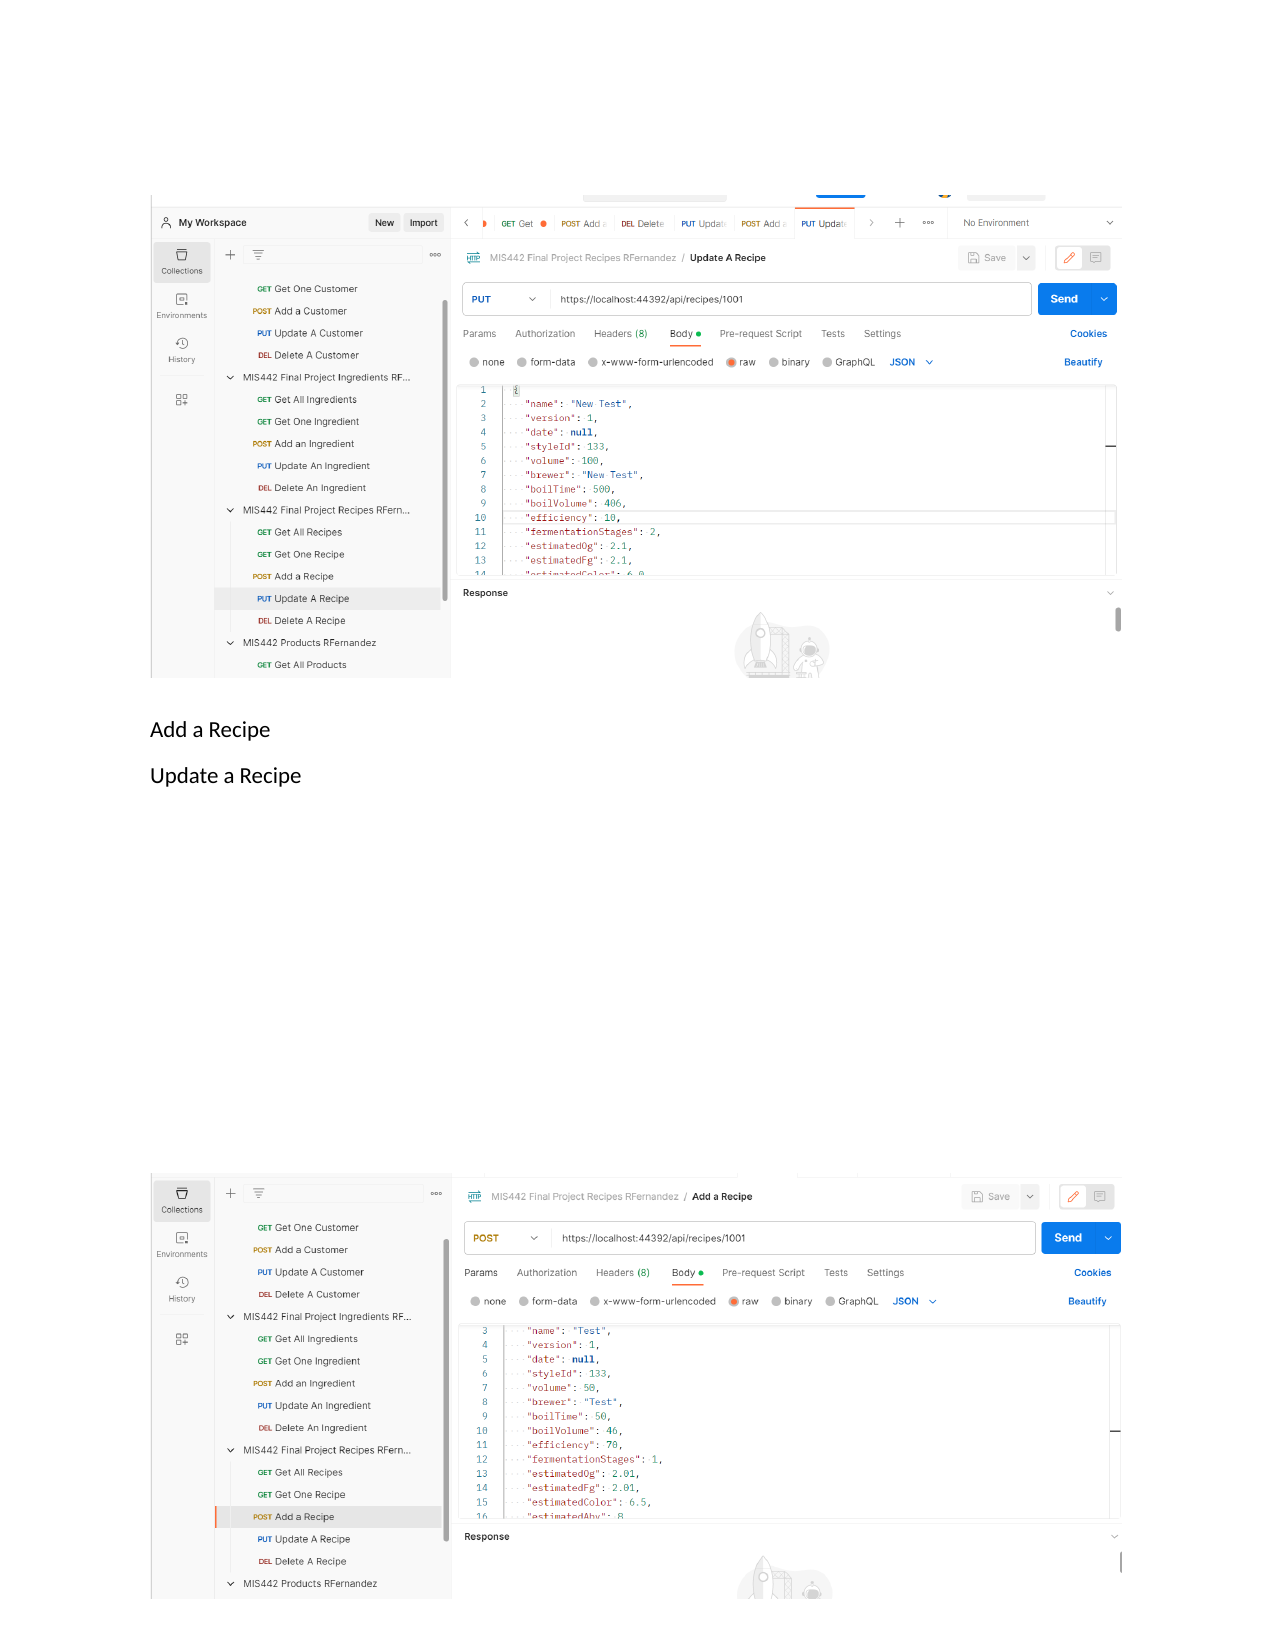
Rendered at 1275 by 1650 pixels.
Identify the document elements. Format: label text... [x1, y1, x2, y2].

text Update a Recipe [150, 762, 1125, 789]
picture [150, 1173, 1122, 1598]
picture [150, 195, 1122, 677]
